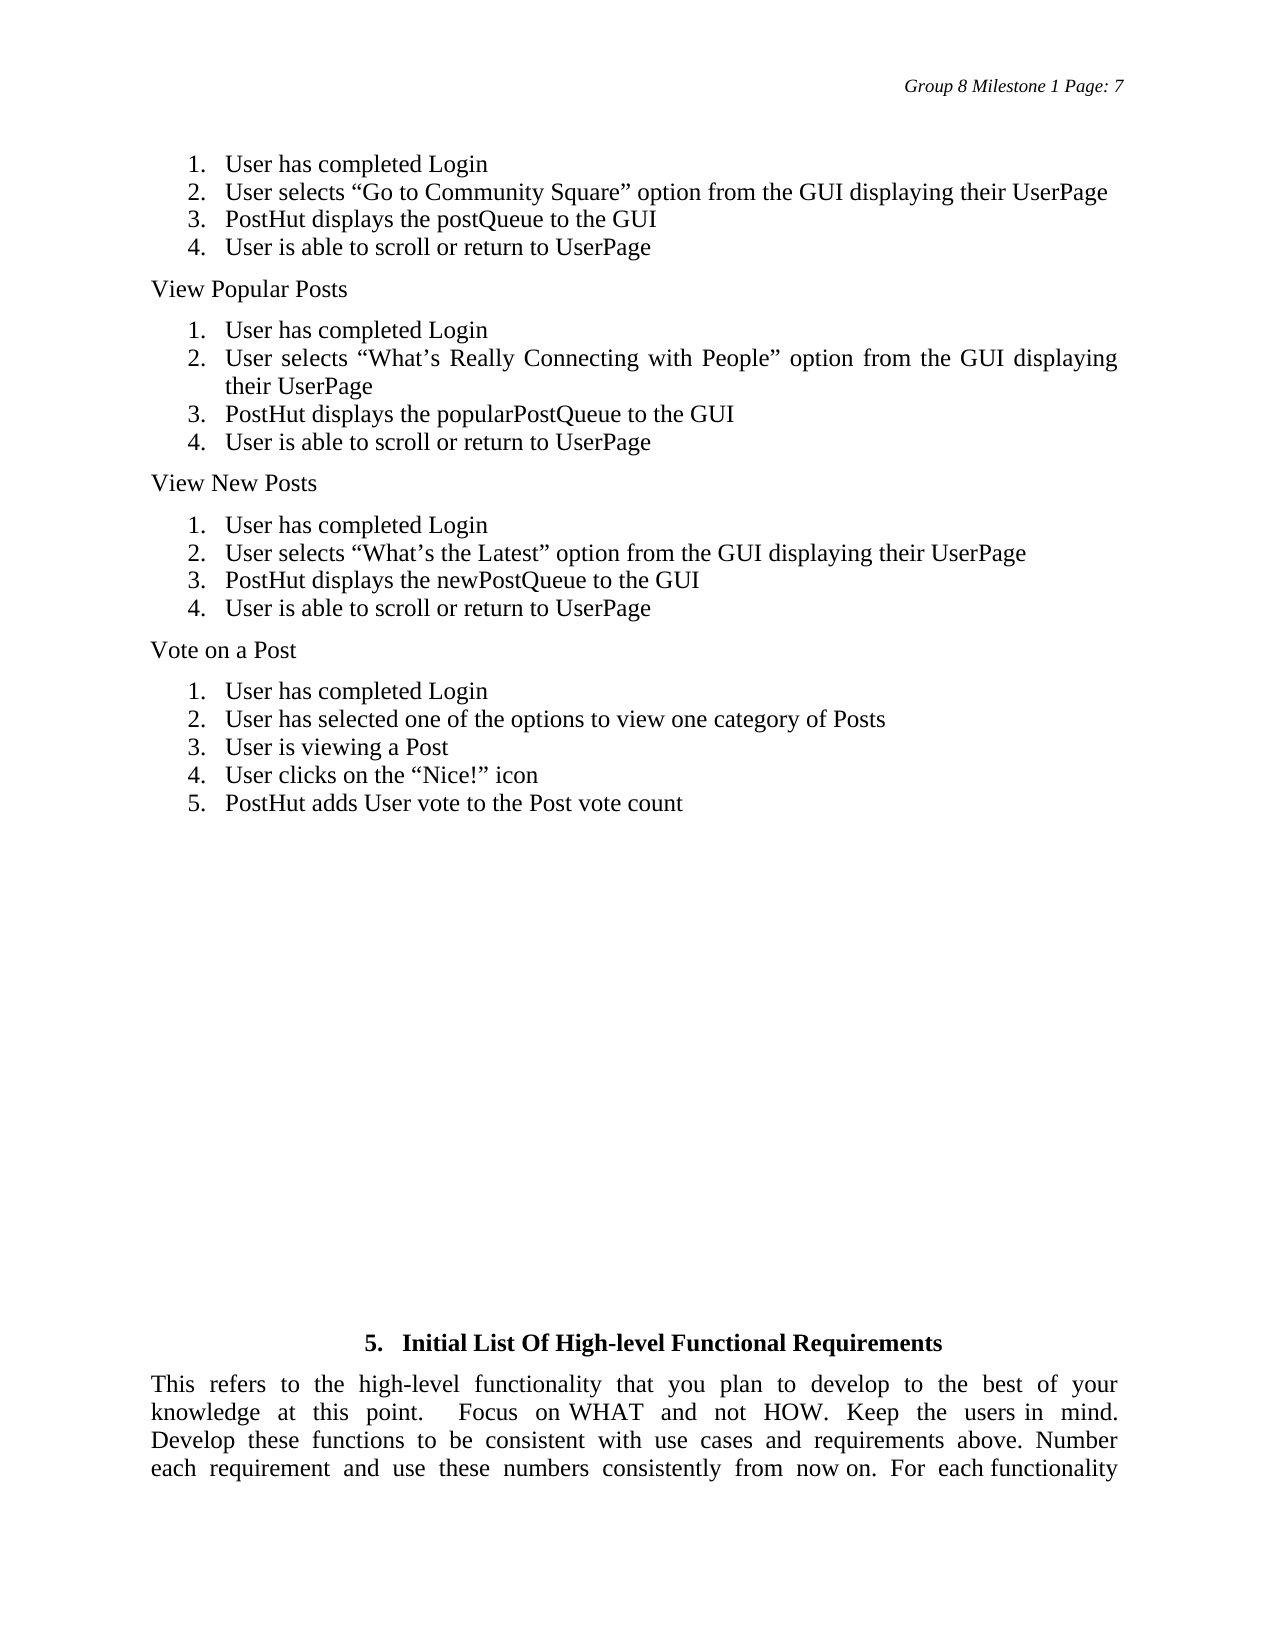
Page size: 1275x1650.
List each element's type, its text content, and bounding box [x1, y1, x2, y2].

list PostHut displays the postQueue to the GUI [187, 206, 1119, 233]
list User is able to scroll or return to UserPage [187, 594, 1119, 622]
list User selects “Go to Community Square” option from the GUI displaying their UserPage [187, 178, 1119, 206]
list User selects “What’s Really Connecting with People” option from the GUI displaying their UserPage [187, 344, 1119, 400]
list User clicks on the “Nice!” icon [187, 761, 1119, 789]
list User selects “What’s the Latest” option from the GUI displaying their UserPage [187, 539, 1119, 567]
list User is able to scroll or return to UserPage [187, 233, 1119, 261]
list User has selected one of the options to view one category of Posts [187, 705, 1119, 733]
list PostHut adds User vote to the Post vote count [187, 789, 1119, 817]
list PostHut displays the popularPostQueue to the GUI [187, 400, 1119, 428]
list User has completed Login [187, 150, 1119, 178]
list User has completed Login [187, 511, 1119, 539]
text View New Posts [150, 469, 1119, 497]
list Initial List Of High-level Functional Requirements [187, 1329, 1119, 1357]
list User is viewing a Post [187, 733, 1119, 761]
list User is able to scroll or return to UserPage [187, 428, 1119, 456]
list PostHut displays the newPostQueue to the GUI [187, 567, 1119, 594]
text View Popular Posts [150, 275, 1119, 303]
list User has completed Login [187, 678, 1119, 705]
text Vote on a Post [150, 636, 1119, 664]
list User has completed Login [187, 317, 1119, 344]
